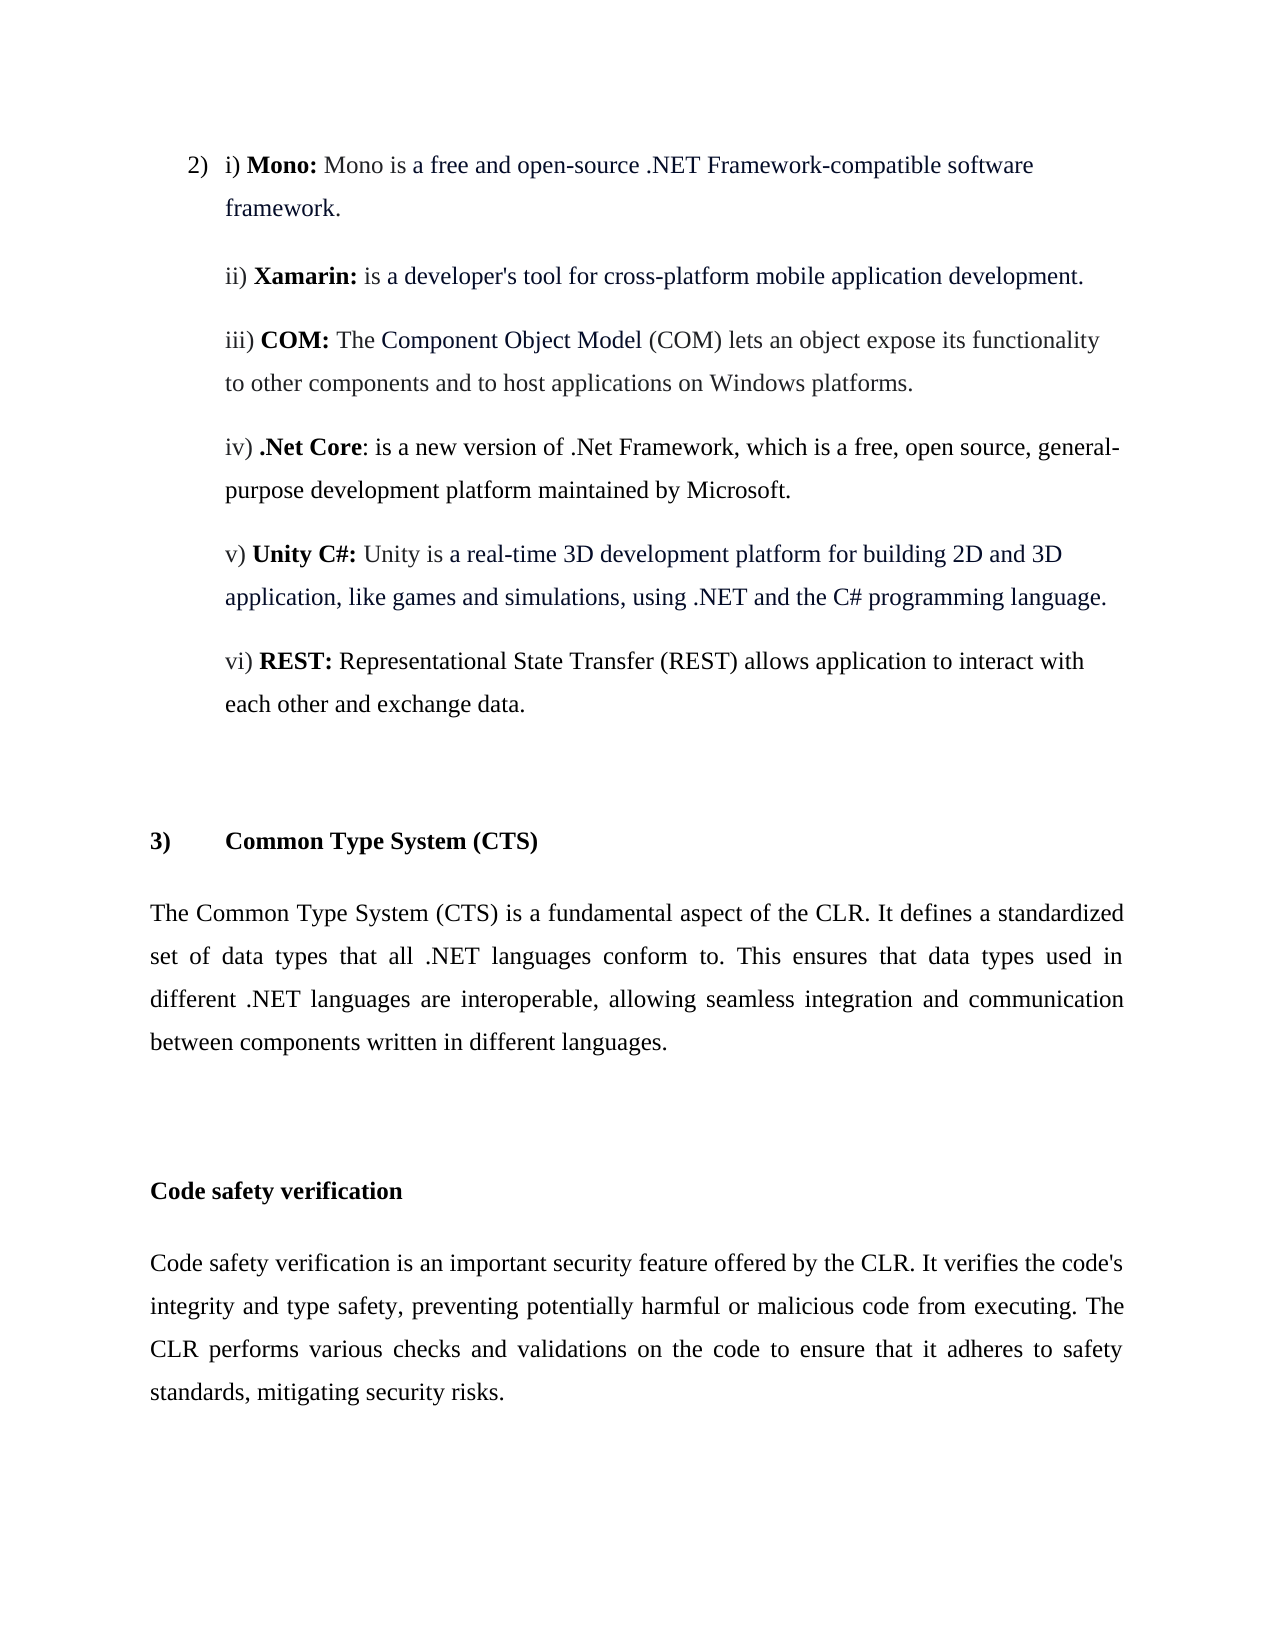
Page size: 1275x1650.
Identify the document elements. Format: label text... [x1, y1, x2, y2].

text 2) i) Mono: Mono is a free and open-source .NET Framework-compatible software framework. [187, 150, 1125, 222]
text ii) Xamarin: is a developer's tool for cross-platform mobile application development. [387, 261, 1125, 290]
text v) Unity C#: Unity is a real-time 3D development platform for building 2D and 3D application, like games and simulations, using .NET and the C# programming language. [225, 539, 1125, 611]
text Code safety verification is an important security feature offered by the CLR. It verifies the code's integrity and type safety, preventing potentially harmful or malicious code from executing. The CLR performs various checks and validations on the code to ensure that it adheres to safety standards, mitigating security risks. [150, 1248, 1125, 1406]
text vi) REST: Representational State Transfer (REST) allows application to interact with each other and exchange data. [225, 646, 1125, 718]
subtitle Code safety verification [150, 1176, 1125, 1204]
subtitle 3) Common Type System (CTS) [150, 826, 1125, 854]
text iv) .Net Core: is a new version of .Net Framework, which is a free, open source, general- purpose development platform maintained by Microsoft. [150, 432, 1125, 504]
text iii) COM: The Component Object Model (COM) lets an object expose its functionality to other components and to host applications on Windows platforms. [150, 325, 1125, 397]
text The Common Type System (CTS) is a fundamental aspect of the CLR. It defines a standardized set of data types that all .NET languages conform to. This ensures that data types used in different .NET languages are interoperable, allowing seamless integration and communication between components written in different languages. [150, 898, 1125, 1056]
